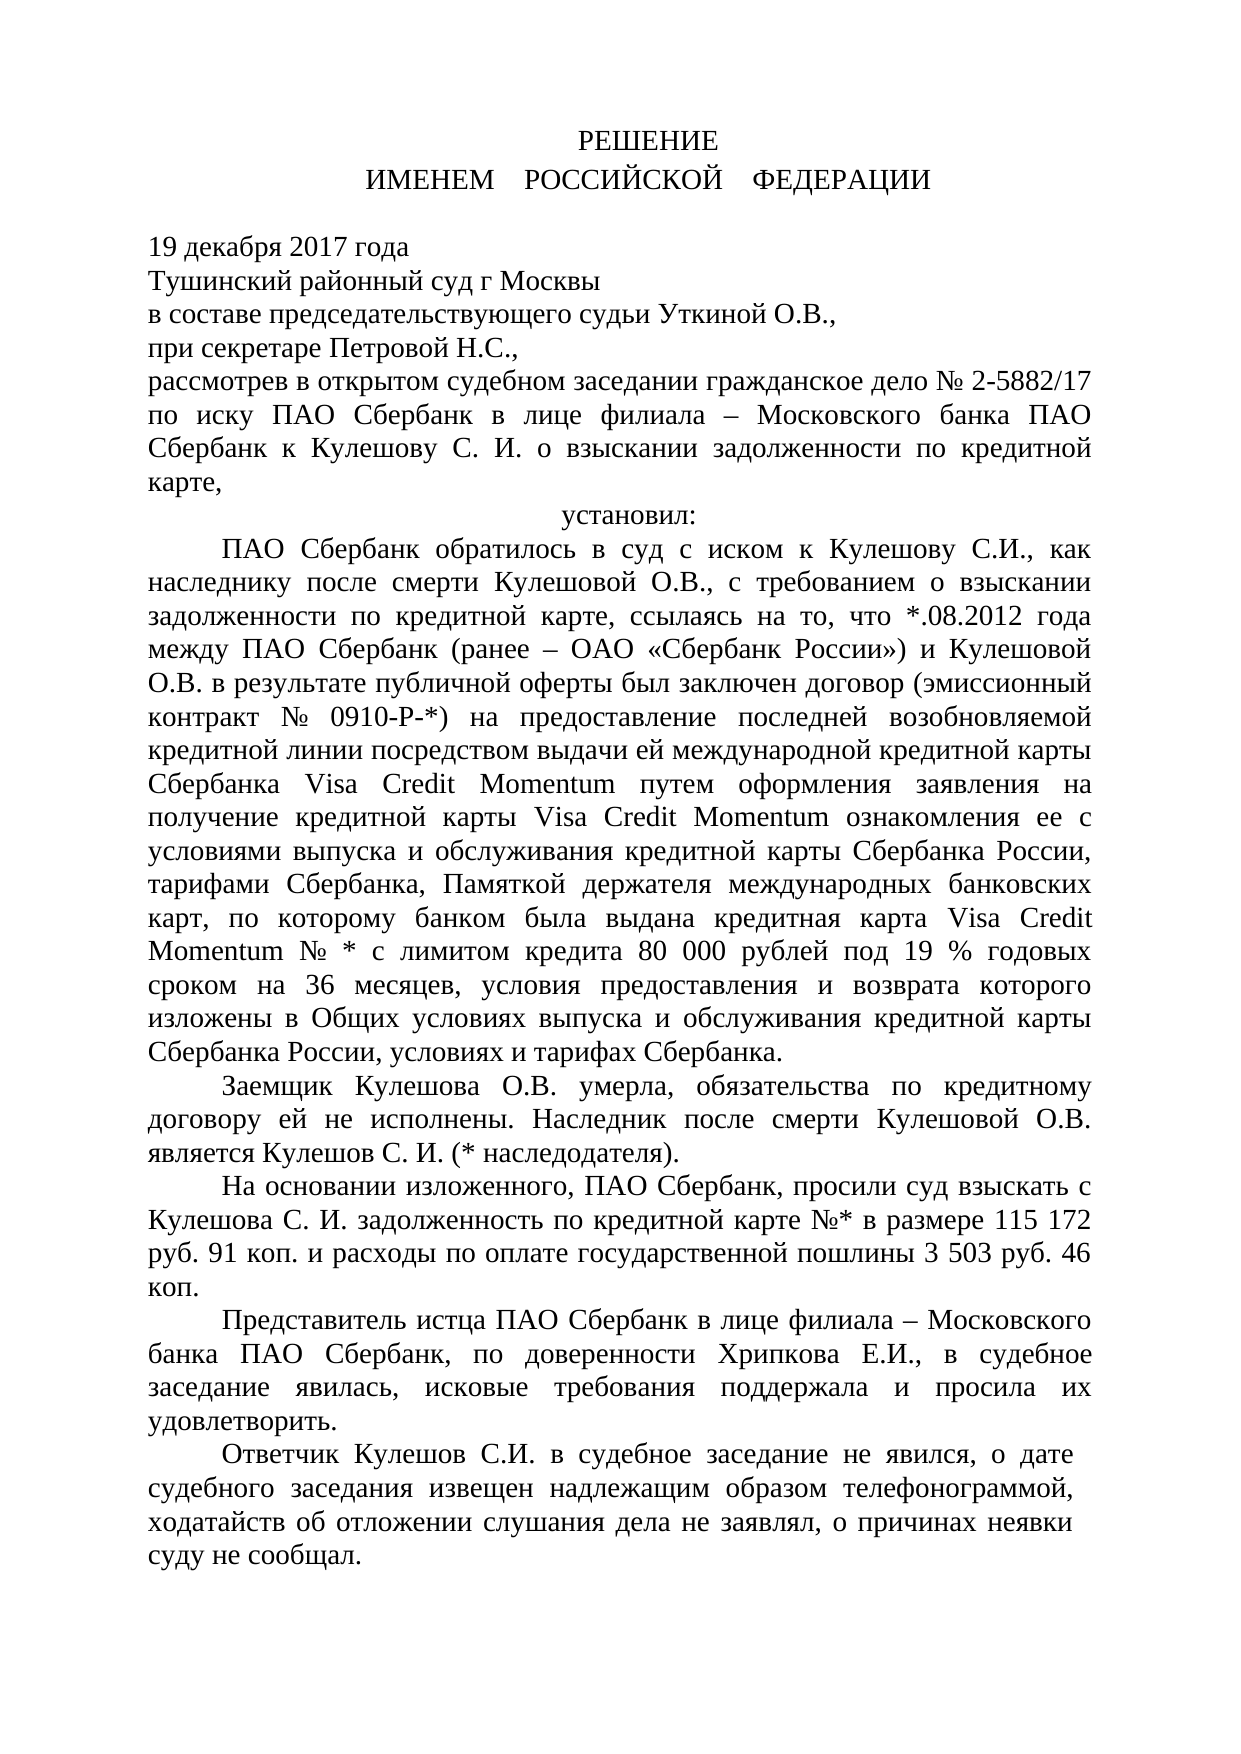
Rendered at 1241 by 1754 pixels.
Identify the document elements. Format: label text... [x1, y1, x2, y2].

text рассмотрев в открытом судебном заседании гражданское дело № 2-5882/17 по иску ПАО Сбербанк в лице филиала – Московского банка ПАО Сбербанк к Кулешову С. И. о взыскании задолженности по кредитной карте, [148, 363, 1092, 497]
text Тушинский районный суд г Москвы [148, 263, 1092, 296]
text установил: [148, 497, 1092, 531]
text Ответчик Кулешов С.И. в судебное заседание не явился, о дате судебного заседания извещен надлежащим образом телефонограммой, ходатайств об отложении слушания дела не заявлял, о причинах неявки суду не сообщал. [148, 1437, 1074, 1571]
text Заемщик Кулешова О.В. умерла, обязательства по кредитному договору ей не исполнены. Наследник после смерти Кулешовой О.В. является Кулешов С. И. (* наследодателя). [148, 1068, 1092, 1168]
text 19 декабря 2017 года [148, 229, 1092, 263]
text ИМЕНЕМ РОССИЙСКОЙ ФЕДЕРАЦИИ [148, 162, 1092, 196]
text Представитель истца ПАО Сбербанк в лице филиала – Московского банка ПАО Сбербанк, по доверенности Хрипкова Е.И., в судебное заседание явилась, исковые требования поддержала и просила их удовлетворить. [148, 1302, 1092, 1437]
text в составе председательствующего судьи Уткиной О.В., [148, 296, 1092, 330]
text при секретаре Петровой Н.С., [148, 330, 1092, 363]
text РЕШЕНИЕ [266, 123, 974, 157]
text ПАО Сбербанк обратилось в суд с иском к Кулешову С.И., как наследнику после смерти Кулешовой О.В., с требованием о взыскании задолженности по кредитной карте, ссылаясь на то, что *.08.2012 года между ПАО Сбербанк (ранее – ОАО «Сбербанк России») и Кулешовой О.В. в результате публичной оферты был заключен договор (эмиссионный контракт № 0910-Р-*) на предоставление последней возобновляемой кредитной линии посредством выдачи ей международной кредитной карты Сбербанка Visa Credit Momentum путем оформления заявления на получение кредитной карты Visa Credit Momentum ознакомления ее с условиями выпуска и обслуживания кредитной карты Сбербанка России, тарифами Сбербанка, Памяткой держателя международных банковских карт, по которому банком была выдана кредитная карта Visa Credit Momentum № * с лимитом кредита 80 000 рублей под 19 % годовых сроком на 36 месяцев, условия предоставления и возврата которого изложены в Общих условиях выпуска и обслуживания кредитной карты Сбербанка России, условиях и тарифах Сбербанка. [148, 531, 1092, 1068]
text На основании изложенного, ПАО Сбербанк, просили суд взыскать с Кулешова С. И. задолженность по кредитной карте №* в размере 115 172 руб. 91 коп. и расходы по оплате государственной пошлины 3 503 руб. 46 коп. [148, 1168, 1092, 1302]
